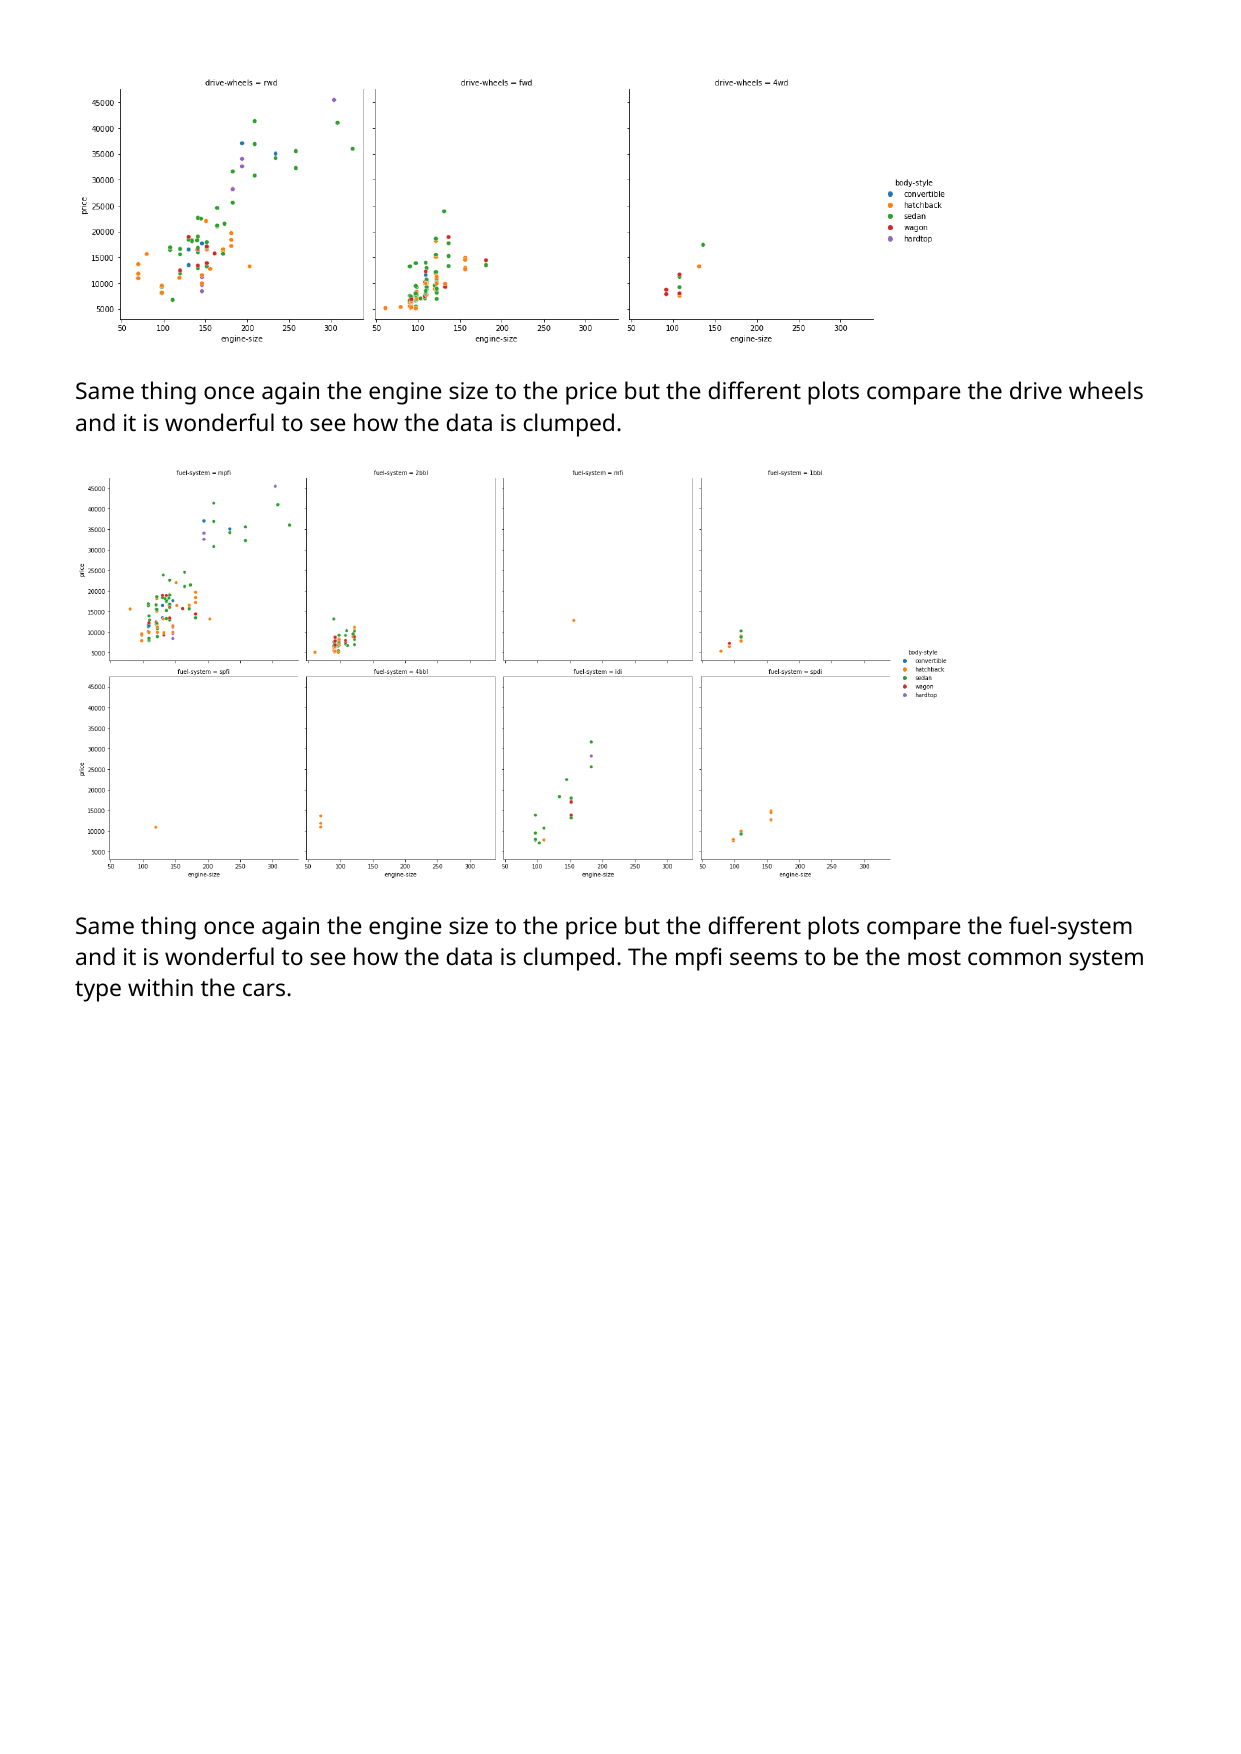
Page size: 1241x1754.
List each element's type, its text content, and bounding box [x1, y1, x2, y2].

picture [75, 467, 952, 881]
picture [75, 75, 952, 347]
text Same thing once again the engine size to the price but the different plots compare the fuel-system and it is wonderful to see how the data is clumped. The mpfi seems to be the most common system type within the cars. [75, 909, 1165, 1003]
text Same thing once again the engine size to the price but the different plots compare the drive wheels and it is wonderful to see how the data is clumped. [75, 375, 1165, 438]
